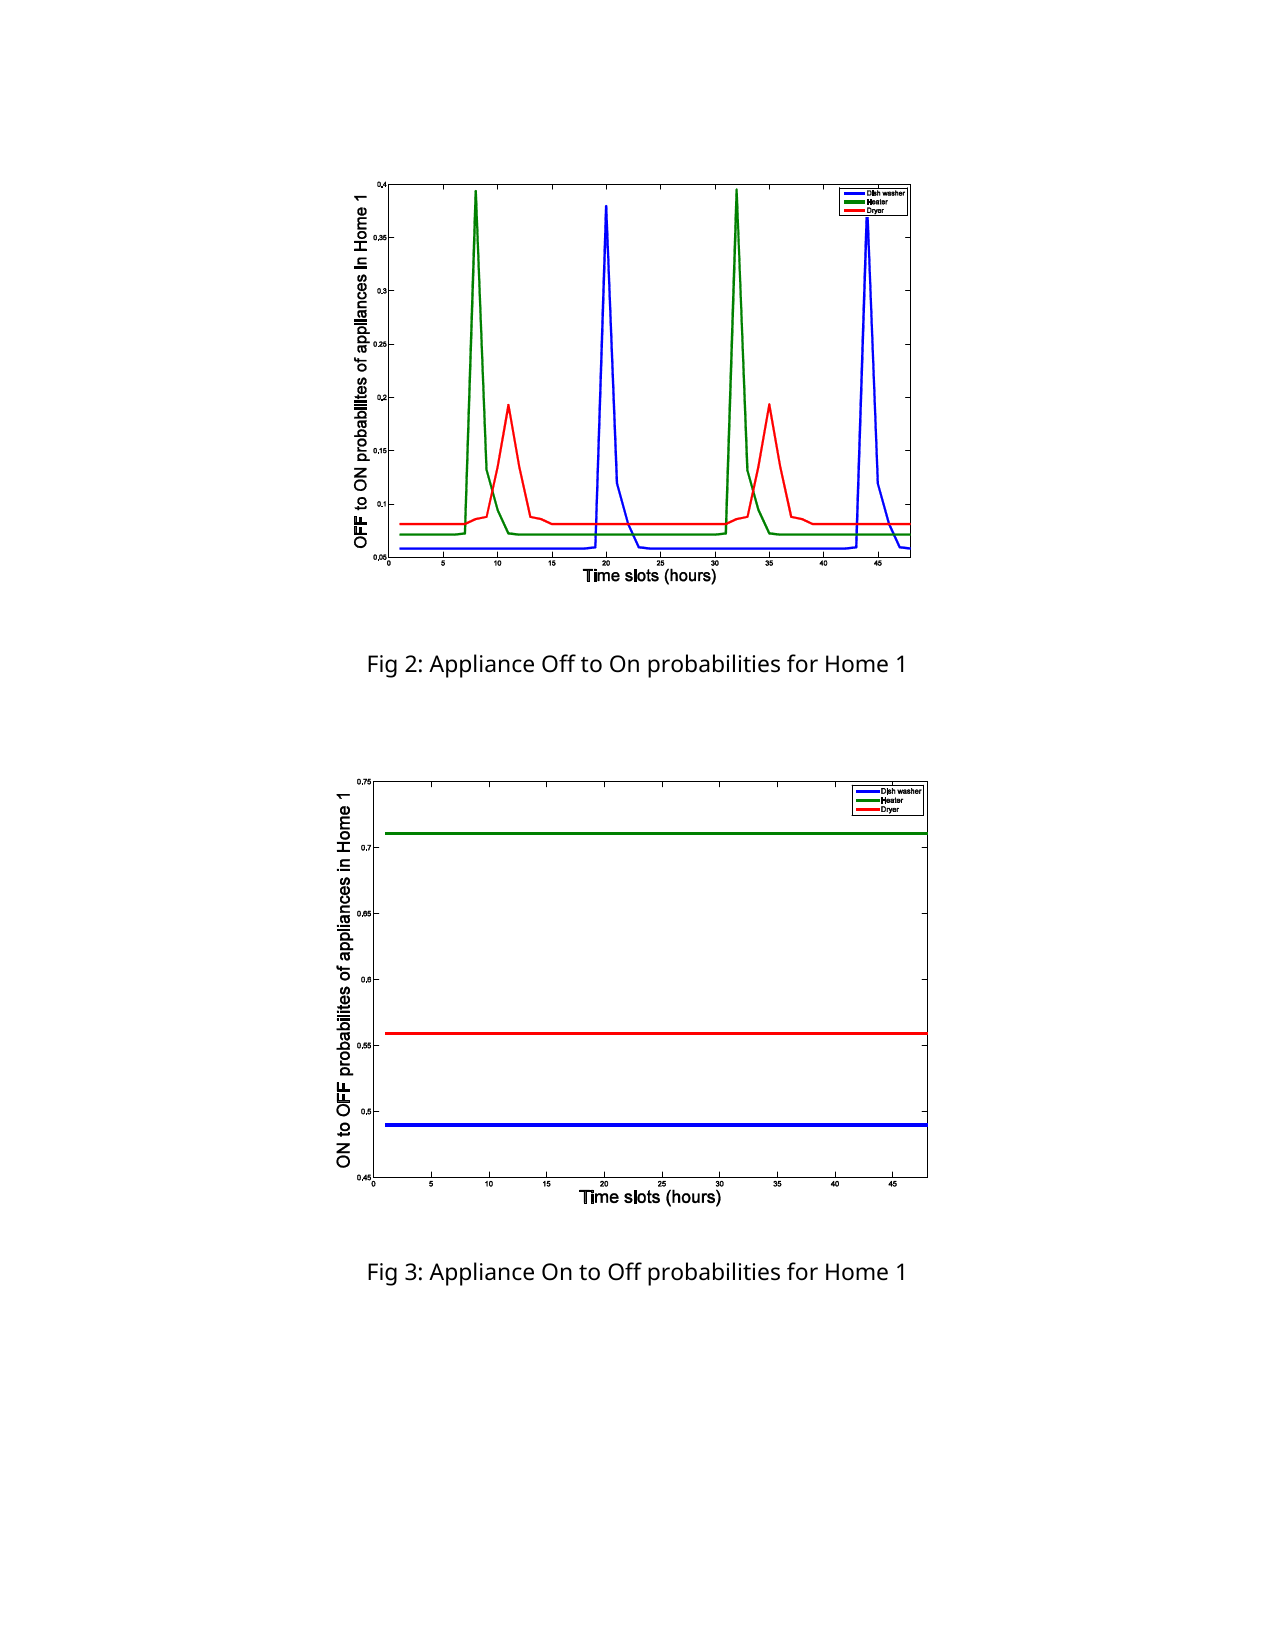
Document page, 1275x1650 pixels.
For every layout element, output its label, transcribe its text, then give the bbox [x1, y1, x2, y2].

text Fig 3: Appliance On to Off probabilities for Home 1 [150, 1256, 1125, 1287]
text Fig 2: Appliance Off to On probabilities for Home 1 [150, 647, 1125, 679]
